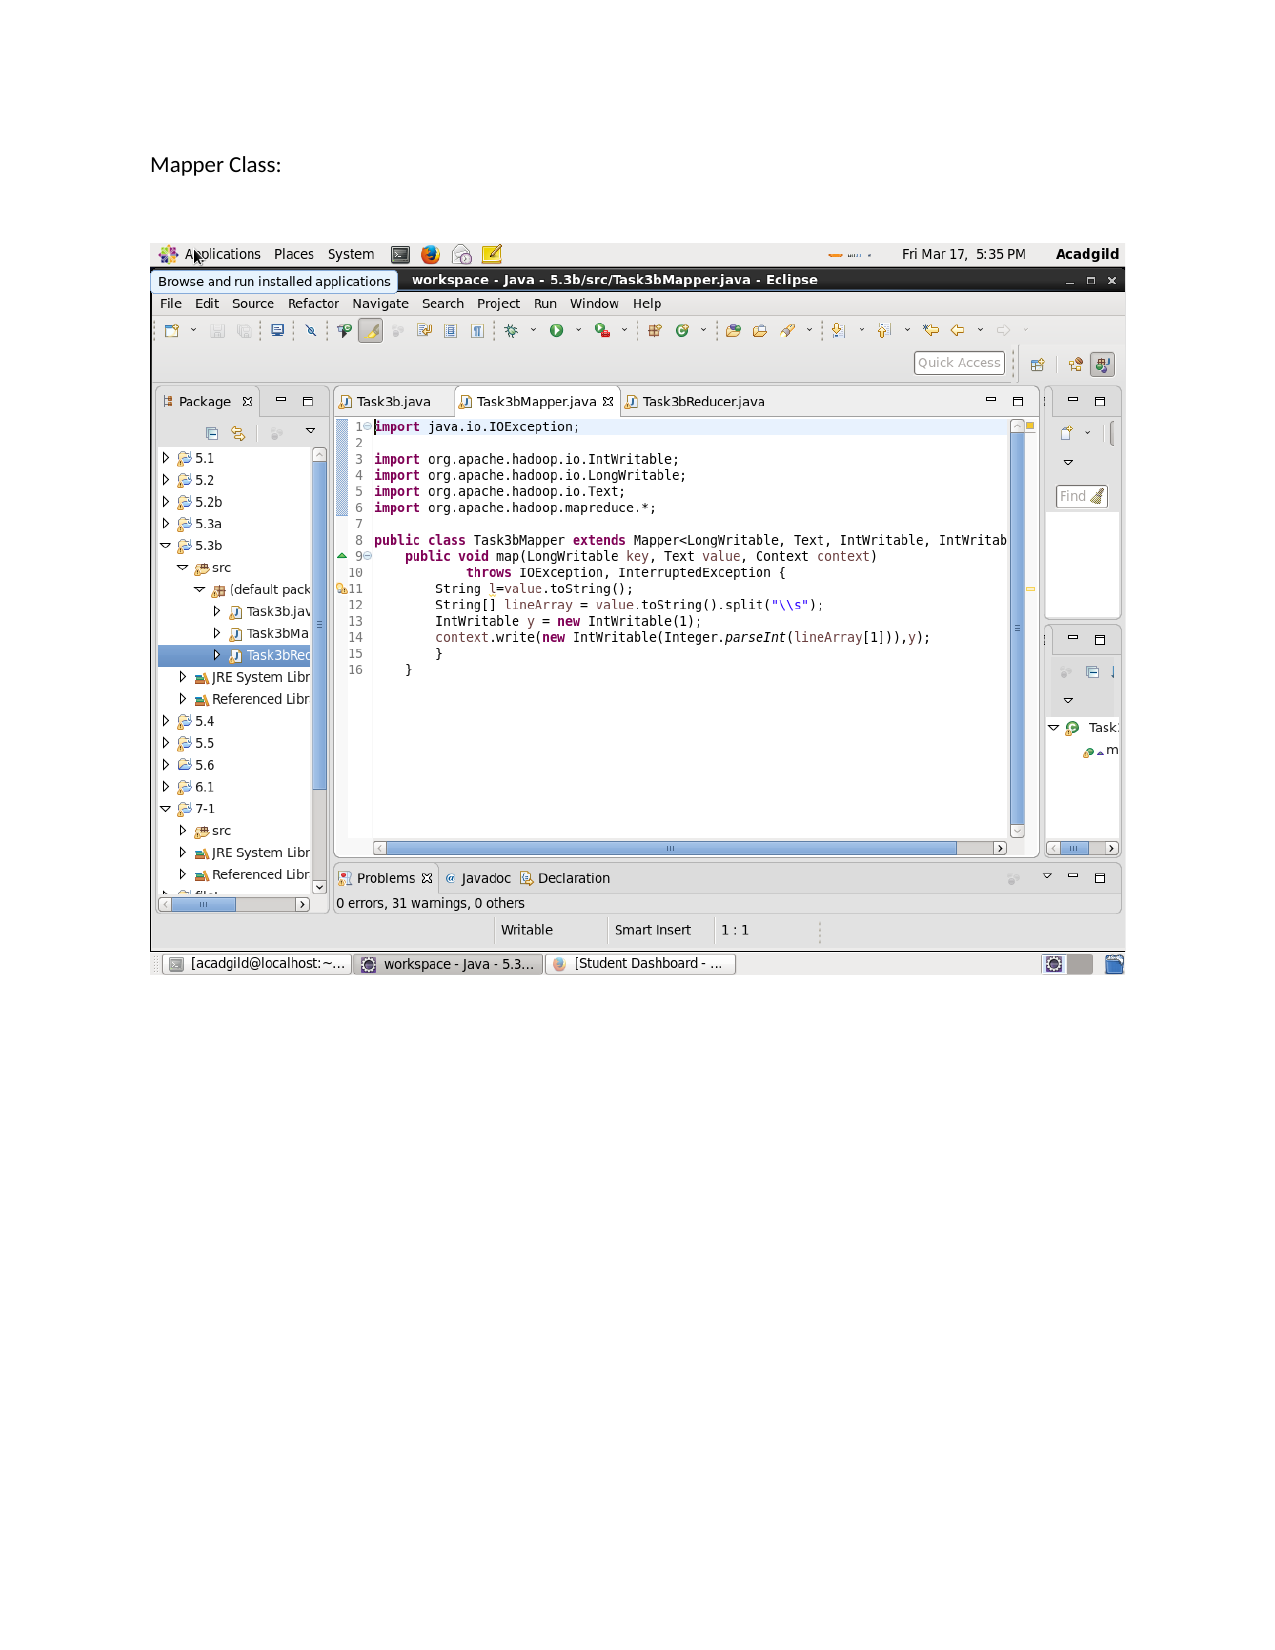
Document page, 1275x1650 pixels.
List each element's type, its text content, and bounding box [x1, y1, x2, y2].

text Mapper Class: [150, 150, 1125, 178]
picture [150, 243, 1125, 975]
